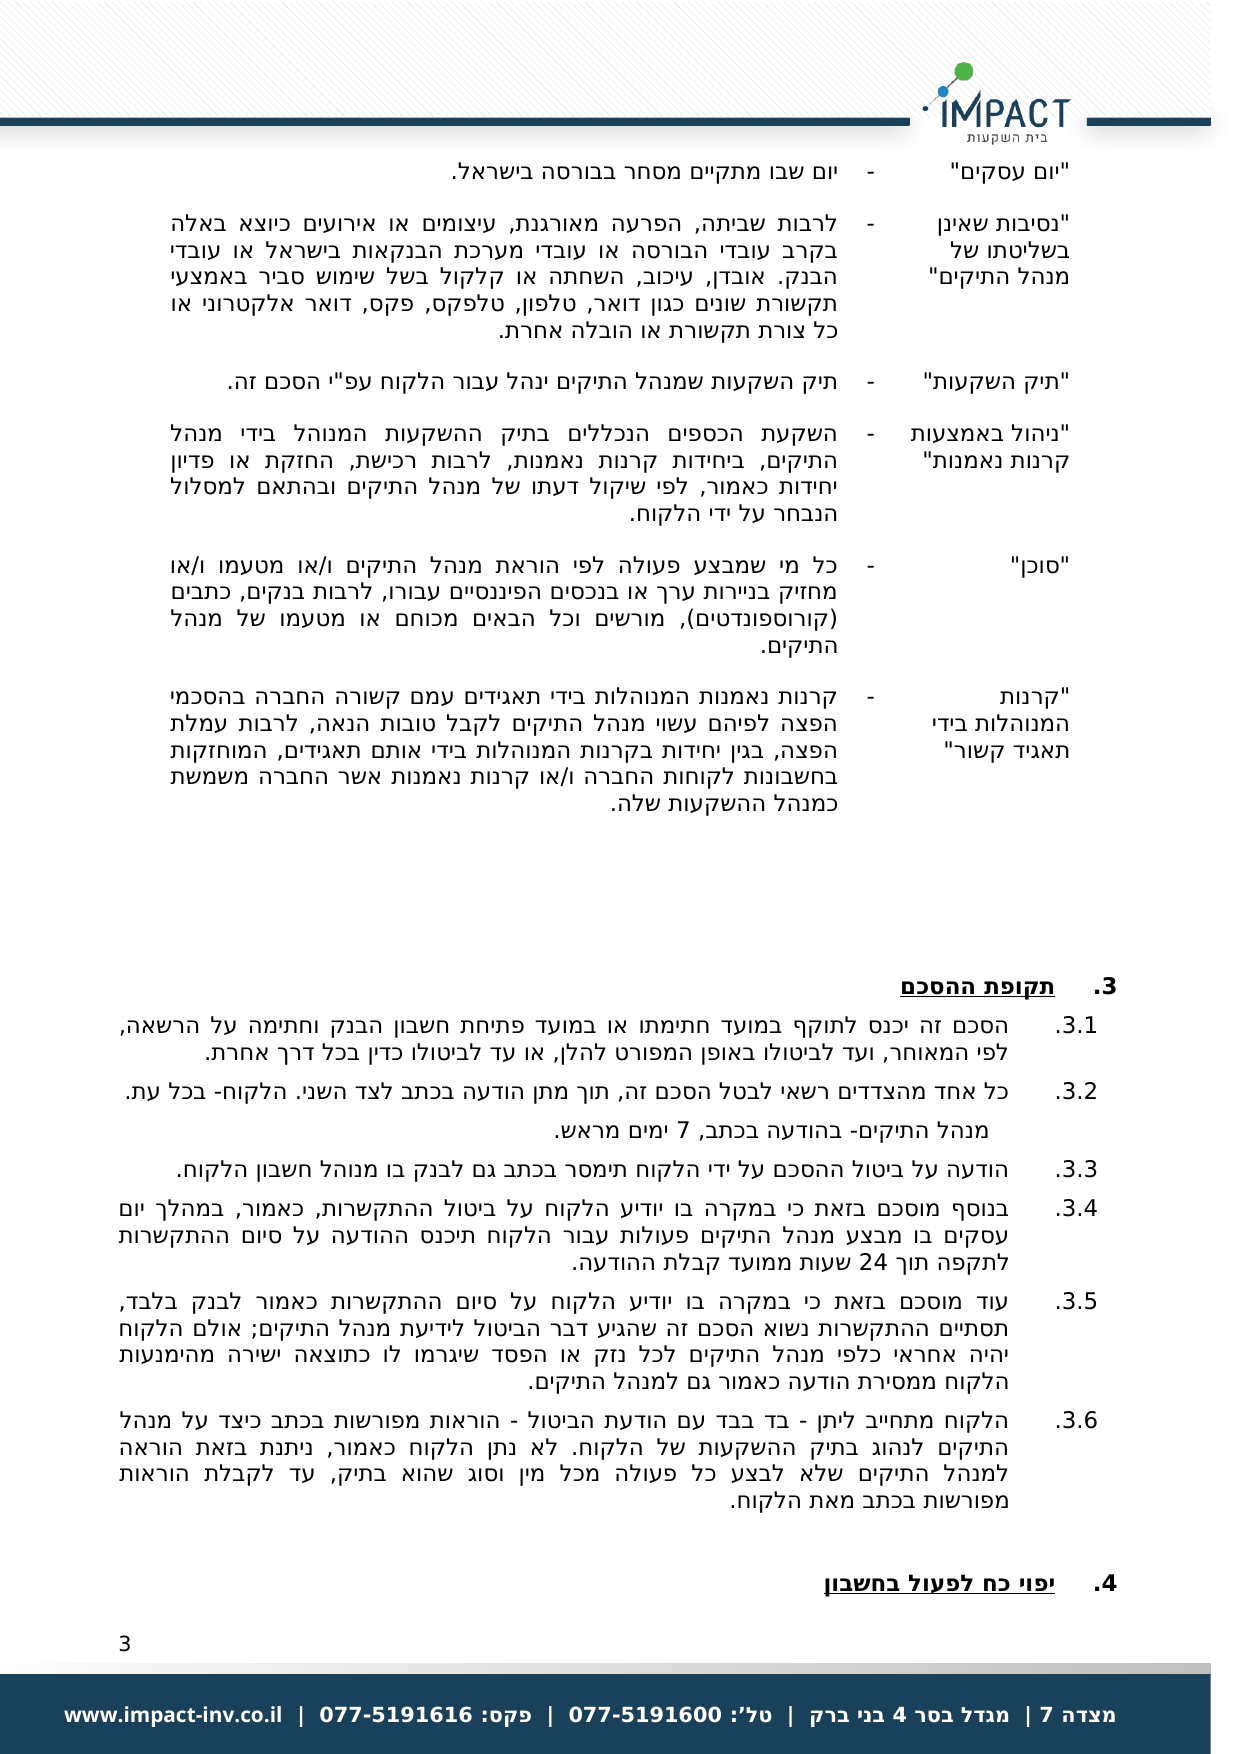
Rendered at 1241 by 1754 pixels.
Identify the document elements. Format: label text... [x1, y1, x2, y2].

table_cell תיק השקעות שמנהל התיקים ינהל עבור הלקוח עפ"י הסכם זה. [159, 356, 850, 408]
table_cell לרבות שביתה, הפרעה מאורגנת, עיצומים או אירועים כיוצא באלה בקרב עובדי הבורסה או עובדי מערכת הבנקאות בישראל או עובדי הבנק. אובדן, עיכוב, השחתה או קלקול בשל שימוש סביר באמצעי תקשורת שונים כגון דואר, טלפון, טלפקס, פקס, דואר אלקטרוני או כל צורת תקשורת או הובלה אחרת. [159, 198, 850, 356]
table_cell "קרנות המנוהלות בידי תאגיד קשור" [892, 671, 1081, 829]
table_cell "סוכן" [892, 539, 1081, 671]
text מנהל התיקים- בהודעה בכתב, 7 ימים מראש. [155, 1117, 1056, 1144]
picture [920, 59, 1073, 146]
list עוד מוסכם בזאת כי במקרה בו יודיע הלקוח על סיום ההתקשרות כאמור לבנק בלבד, תסתיים ההתקשרות נשוא הסכם זה שהגיע דבר הביטול לידיעת מנהל התיקים; אולם הלקוח יהיה אחראי כלפי מנהל התיקים לכל נזק או הפסד שיגרמו לו כתוצאה ישירה מהימנעות הלקוח ממסירת הודעה כאמור גם למנהל התיקים. [118, 1288, 1054, 1395]
table_cell - [850, 671, 892, 829]
table_cell כל מי שמבצע פעולה לפי הוראת מנהל התיקים ו/או מטעמו ו/או מחזיק בניירות ערך או בנכסים הפיננסיים עבורו, לרבות בנקים, כתבים (קורוספונדטים), מורשים וכל הבאים מכוחם או מטעמו של מנהל התיקים. [159, 539, 850, 671]
table_cell "יום עסקים" [892, 146, 1081, 198]
table_cell - [850, 356, 892, 408]
table_cell קרנות נאמנות המנוהלות בידי תאגידים עמם קשורה החברה בהסכמי הפצה לפיהם עשוי מנהל התיקים לקבל טובות הנאה, לרבות עמלת הפצה, בגין יחידות בקרנות המנוהלות בידי אותם תאגידים, המוחזקות בחשבונות לקוחות החברה ו/או קרנות נאמנות אשר החברה משמשת כמנהל ההשקעות שלה. [159, 671, 850, 829]
list כל אחד מהצדדים רשאי לבטל הסכם זה, תוך מתן הודעה בכתב לצד השני. הלקוח- בכל עת. [118, 1078, 1054, 1105]
table_cell יום שבו מתקיים מסחר בבורסה בישראל. [159, 146, 850, 198]
list הודעה על ביטול ההסכם על ידי הלקוח תימסר בכתב גם לבנק בו מנוהל חשבון הלקוח. [118, 1156, 1054, 1183]
table_cell - [850, 146, 892, 198]
list תקופת ההסכם [118, 973, 1093, 1000]
list בנוסף מוסכם בזאת כי במקרה בו יודיע הלקוח על ביטול ההתקשרות, כאמור, במהלך יום עסקים בו מבצע מנהל התיקים פעולות עבור הלקוח תיכנס ההודעה על סיום ההתקשרות לתקפה תוך 24 שעות ממועד קבלת ההודעה. [118, 1196, 1054, 1276]
table_cell "תיק השקעות" [892, 356, 1081, 408]
table_cell - [850, 198, 892, 356]
list הלקוח מתחייב ליתן - בד בבד עם הודעת הביטול - הוראות מפורשות בכתב כיצד על מנהל התיקים לנהוג בתיק ההשקעות של הלקוח. לא נתן הלקוח כאמור, ניתנת בזאת הוראה למנהל התיקים שלא לבצע כל פעולה מכל מין וסוג שהוא בתיק, עד לקבלת הוראות מפורשות בכתב מאת הלקוח. [118, 1407, 1054, 1514]
table_cell השקעת הכספים הנכללים בתיק ההשקעות המנוהל בידי מנהל התיקים, ביחידות קרנות נאמנות, לרבות רכישת, החזקת או פדיון יחידות כאמור, לפי שיקול דעתו של מנהל התיקים ובהתאם למסלול הנבחר על ידי הלקוח. [159, 408, 850, 539]
table_cell "נסיבות שאינן בשליטתו של מנהל התיקים" [892, 198, 1081, 356]
table_cell "ניהול באמצעות קרנות נאמנות" [892, 408, 1081, 539]
table_cell - [850, 539, 892, 671]
table_cell - [850, 408, 892, 539]
list יפוי כח לפעול בחשבון [118, 1570, 1093, 1597]
list הסכם זה יכנס לתוקף במועד חתימתו או במועד פתיחת חשבון הבנק וחתימה על הרשאה, לפי המאוחר, ועד לביטולו באופן המפורט להלן, או עד לביטולו כדין בכל דרך אחרת. [118, 1012, 1054, 1066]
